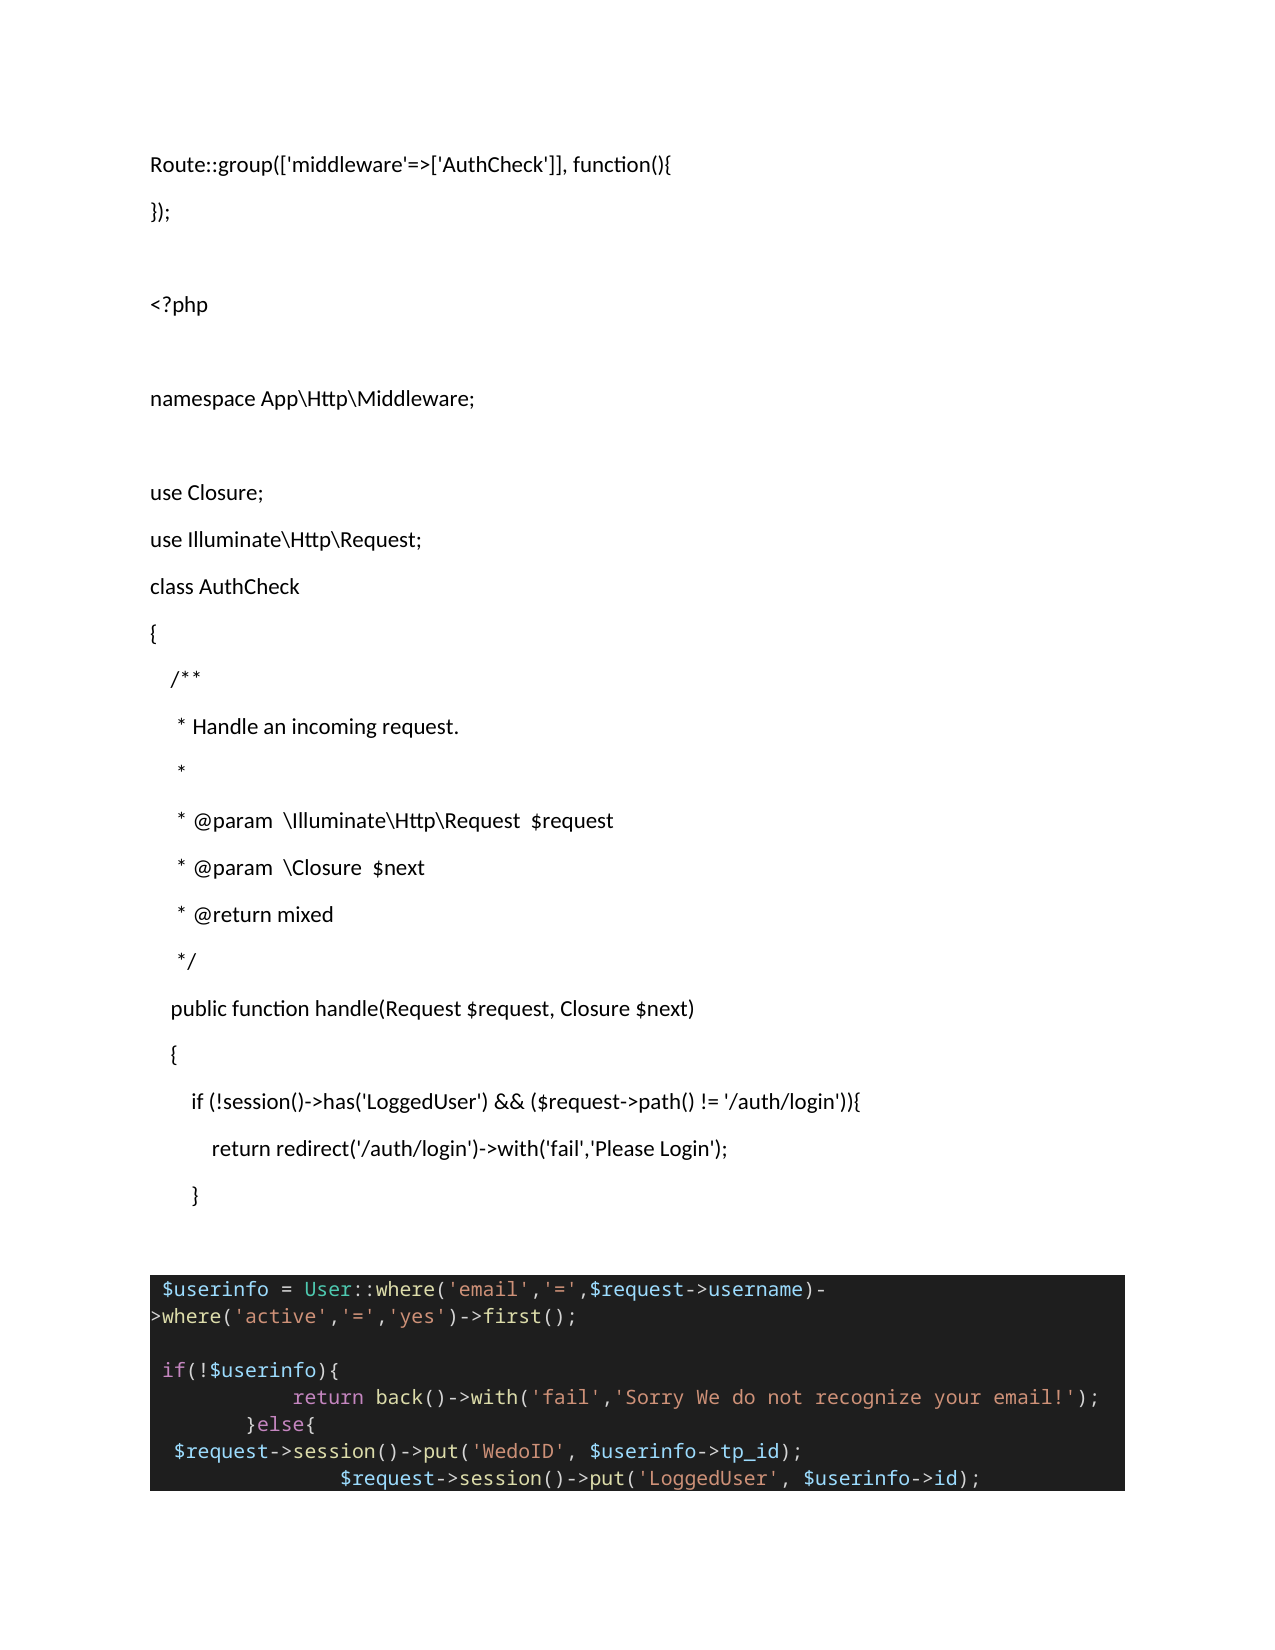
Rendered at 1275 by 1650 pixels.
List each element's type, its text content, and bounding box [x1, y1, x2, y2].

text Route::group(['middleware'=>['AuthCheck']], function(){ [150, 150, 1125, 178]
text namespace App\Http\Middleware; [150, 384, 1125, 412]
text $request->session()->put('LoggedUser', $userinfo->id); [150, 1464, 1125, 1491]
text if(!$userinfo){ [150, 1356, 1125, 1383]
text * Handle an incoming request. [150, 712, 1125, 741]
text * @param \Closure $next [150, 853, 1125, 881]
text use Illuminate\Http\Request; [150, 525, 1125, 553]
text /** [150, 666, 1125, 694]
text * @return mixed [150, 900, 1125, 928]
text use Closure; [150, 478, 1125, 506]
text class AuthCheck [150, 572, 1125, 600]
text $userinfo = User::where('email','=',$request->username)->where('active','=','yes')->first(); [150, 1275, 1125, 1329]
text return redirect('/auth/login')->with('fail','Please Login'); [150, 1134, 1125, 1162]
text return back()->with('fail','Sorry We do not recognize your email!'); [150, 1383, 1125, 1410]
text * @param \Illuminate\Http\Request $request [150, 806, 1125, 834]
text } [150, 1181, 1125, 1209]
text }else{ [150, 1410, 1125, 1437]
text */ [150, 947, 1125, 975]
text * [150, 759, 1125, 787]
text { [150, 1041, 1125, 1069]
text $request->session()->put('WedoID', $userinfo->tp_id); [150, 1437, 1125, 1464]
text }); [150, 197, 1125, 225]
text public function handle(Request $request, Closure $next) [150, 994, 1125, 1022]
text { [150, 619, 1125, 647]
text if (!session()->has('LoggedUser') && ($request->path() != '/auth/login')){ [150, 1087, 1125, 1116]
text <?php [150, 291, 1125, 319]
